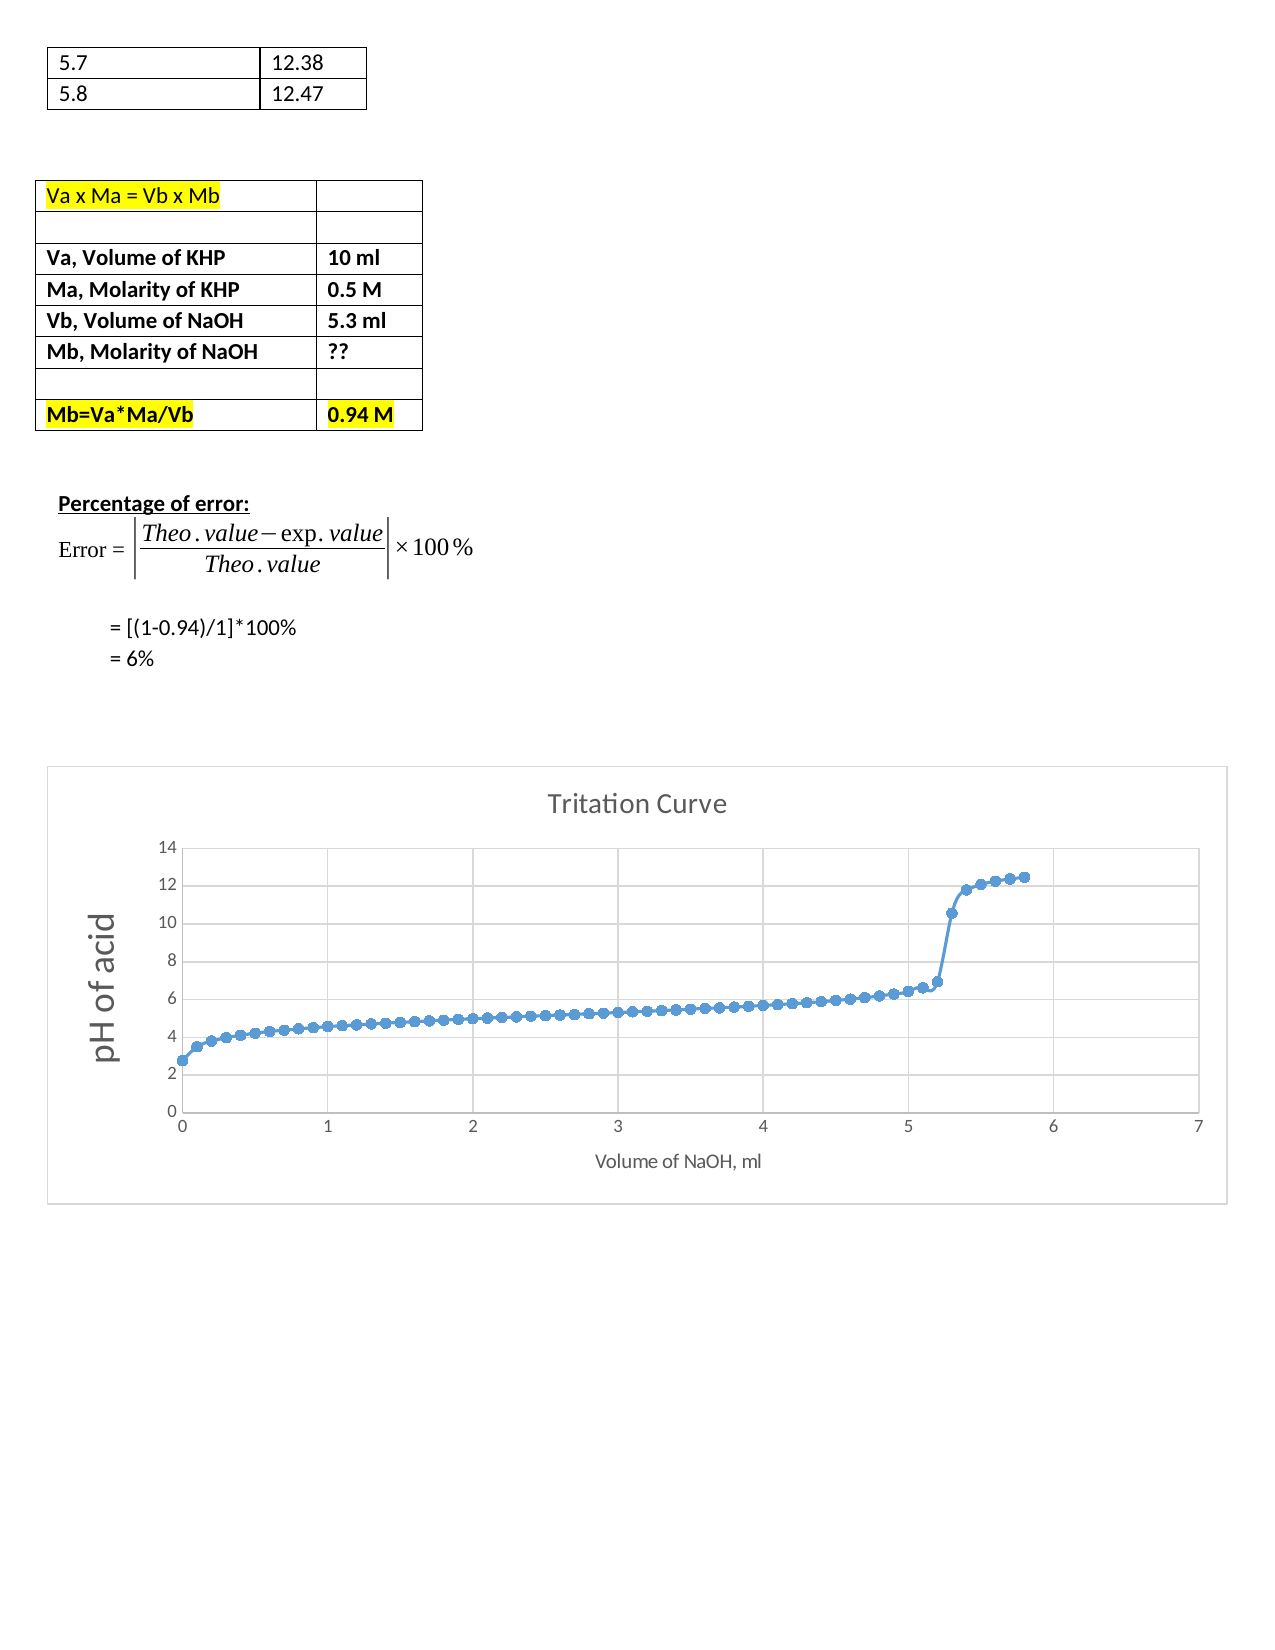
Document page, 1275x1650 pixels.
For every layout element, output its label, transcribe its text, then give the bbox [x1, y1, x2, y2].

table_cell [317, 212, 422, 242]
table_cell 5.7 [48, 48, 259, 78]
table_cell Mb=Va*Ma/Vb [36, 400, 316, 430]
table_cell Mb, Molarity of NaOH [36, 337, 316, 367]
table_header Percentage of error: [47, 485, 595, 517]
table_cell [36, 212, 316, 242]
table_cell 12.47 [261, 79, 366, 109]
table_cell 10 ml [317, 244, 422, 274]
table_cell 12.38 [261, 48, 366, 78]
table_cell 5.3 ml [317, 306, 422, 336]
table_cell Vb, Volume of NaOH [36, 306, 316, 336]
table_cell ?? [317, 337, 422, 367]
table_cell Error = [47, 517, 595, 609]
table_header Va x Ma = Vb x Mb [36, 181, 316, 211]
table_header [317, 181, 422, 211]
table_cell 5.8 [48, 79, 259, 109]
table_cell 0.94 M [317, 400, 422, 430]
table_cell [36, 369, 316, 399]
table_cell = [(1-0.94)/1]*100% [47, 610, 595, 641]
table_cell [317, 369, 422, 399]
table_cell 0.5 M [317, 275, 422, 305]
table_cell Ma, Molarity of KHP [36, 275, 316, 305]
table_cell = 6% [47, 641, 595, 672]
table_cell Va, Volume of KHP [36, 244, 316, 274]
